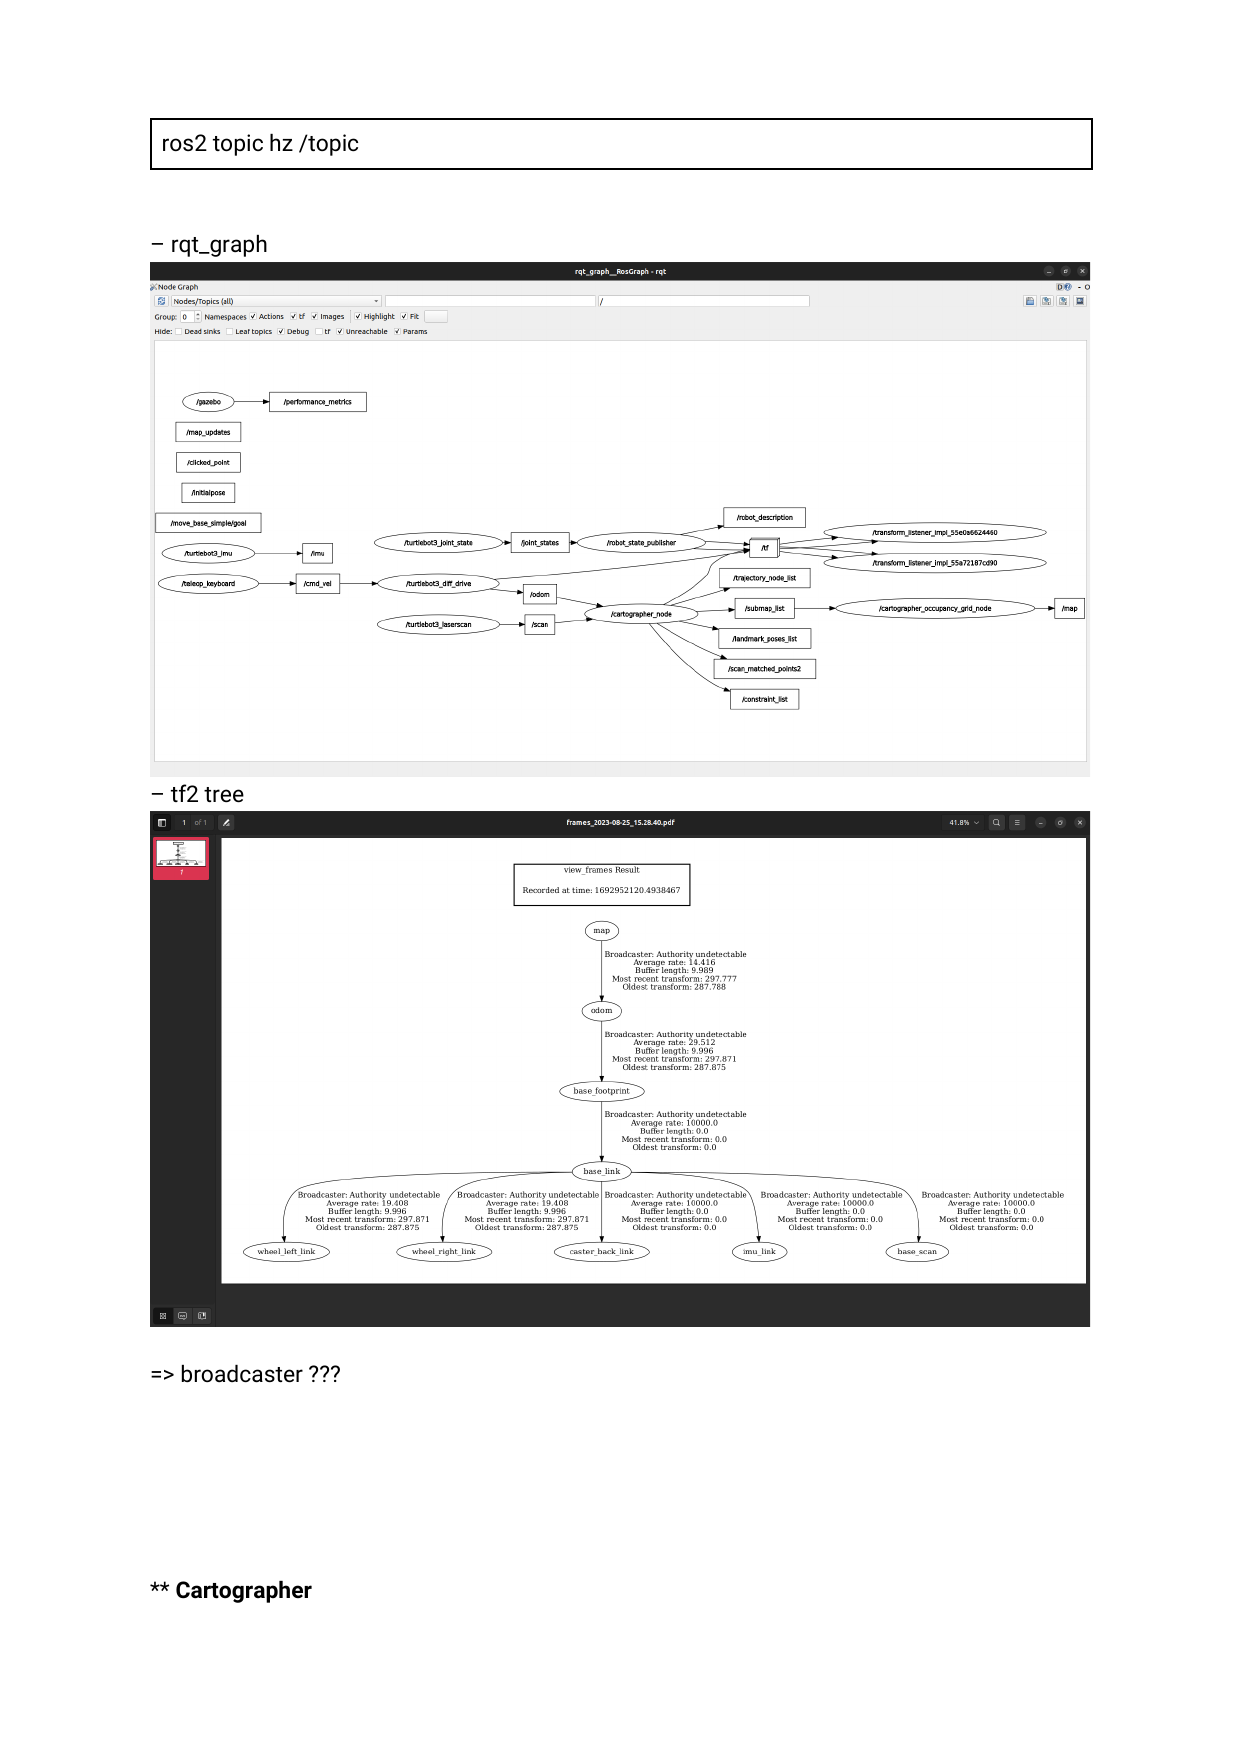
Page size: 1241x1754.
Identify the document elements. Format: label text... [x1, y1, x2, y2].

picture [150, 262, 1091, 777]
text => broadcaster ??? [150, 1361, 1090, 1388]
picture [150, 811, 1091, 1327]
text ** Cartographer [150, 1577, 1090, 1604]
text – rqt_graph [150, 232, 1090, 258]
table_header ros2 topic hz /topic [152, 120, 1091, 168]
text – tf2 tree [150, 781, 1090, 808]
